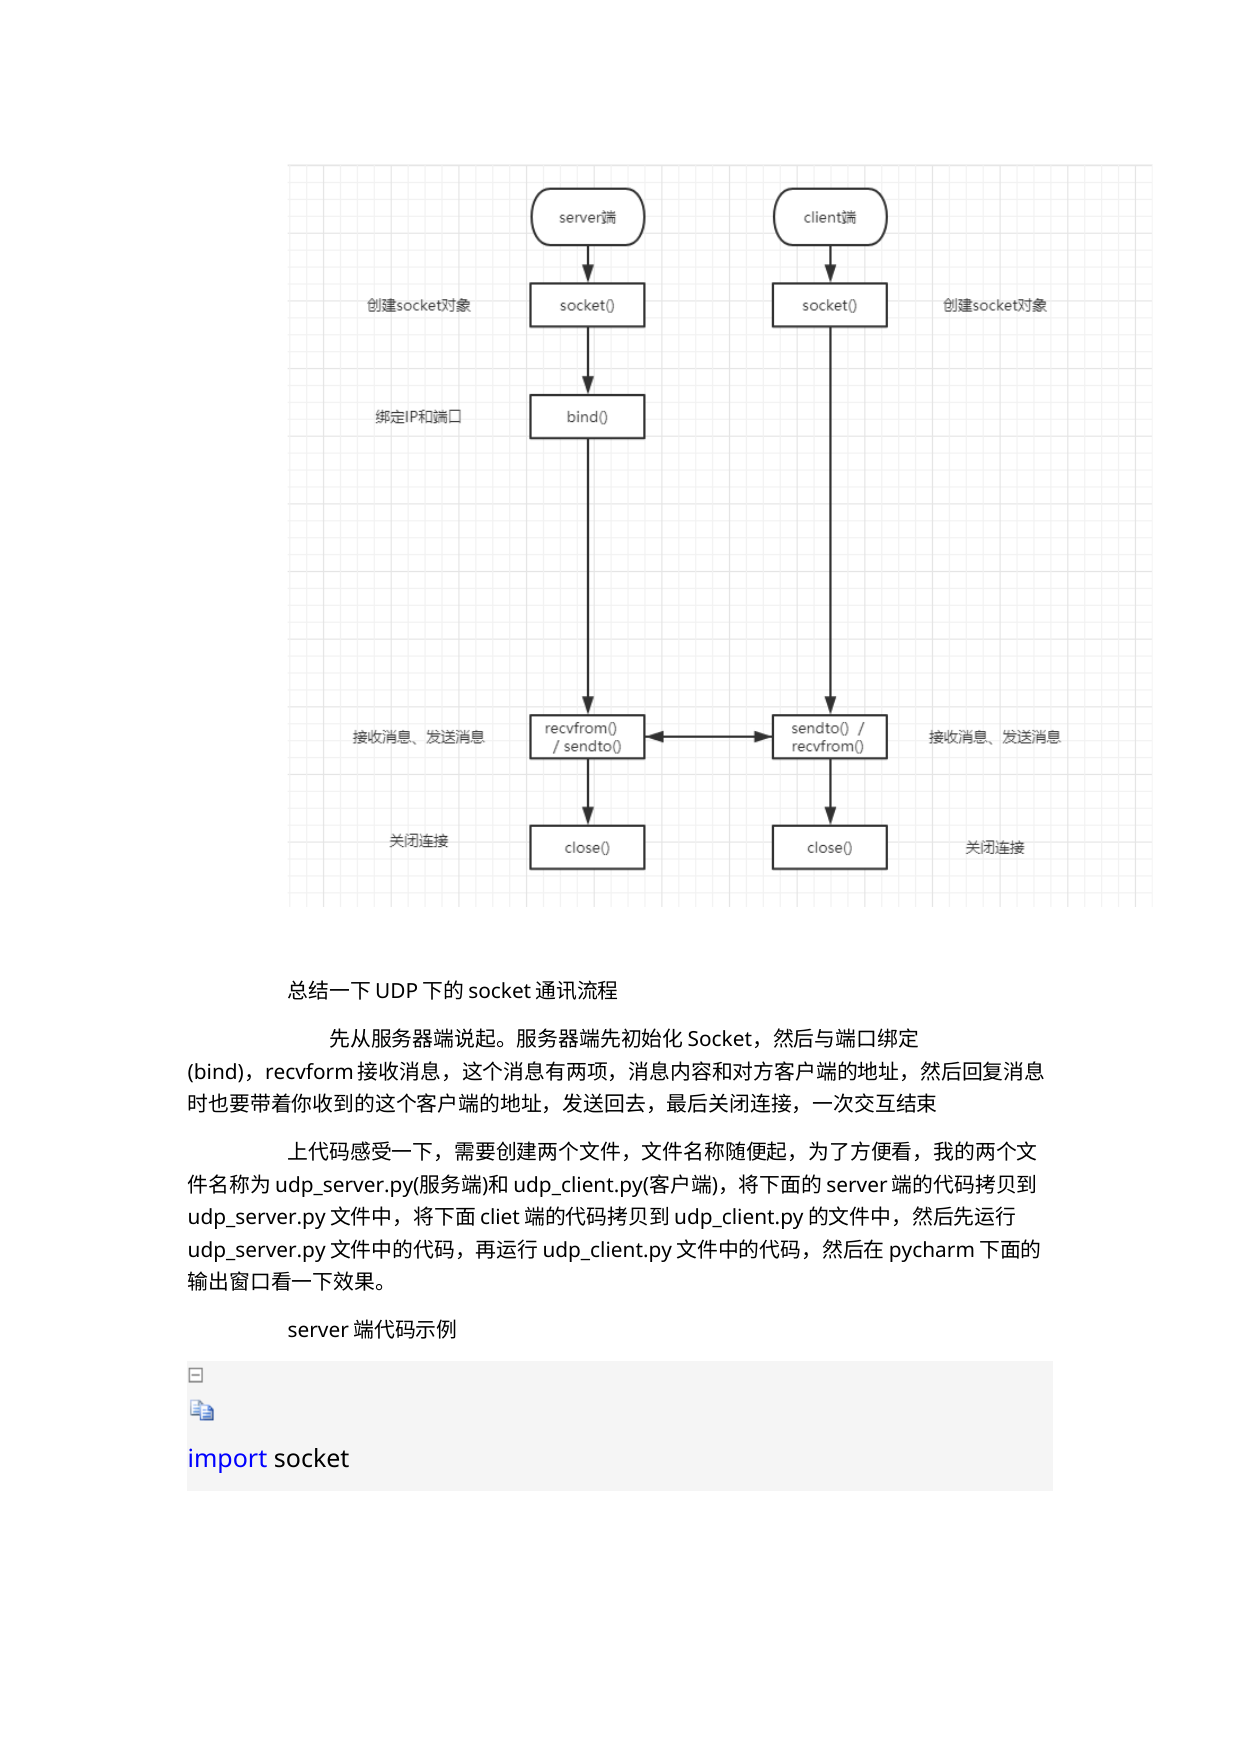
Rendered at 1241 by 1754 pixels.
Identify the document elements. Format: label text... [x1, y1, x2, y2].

text 先从服务器端说起。服务器端先初始化Socket，然后与端口绑定(bind)，recvform接收消息，这个消息有两项，消息内容和对方客户端的地址，然后回复消息时也要带着你收到的这个客户端的地址，发送回去，最后关闭连接，一次交互结束 [187, 1021, 1053, 1119]
text server端代码示例 [187, 1313, 1053, 1345]
picture [187, 1393, 219, 1426]
picture [287, 164, 1153, 907]
text import socket [187, 1426, 1053, 1491]
text 上代码感受一下，需要创建两个文件，文件名称随便起，为了方便看，我的两个文件名称为udp_server.py(服务端)和udp_client.py(客户端)，将下面的server端的代码拷贝到udp_server.py文件中，将下面cliet端的代码拷贝到udp_client.py的文件中，然后先运行udp_server.py文件中的代码，再运行udp_client.py文件中的代码，然后在pycharm下面的输出窗口看一下效果。 [187, 1134, 1053, 1297]
picture [187, 1362, 205, 1388]
text 总结一下UDP下的socket通讯流程 [187, 973, 1053, 1006]
